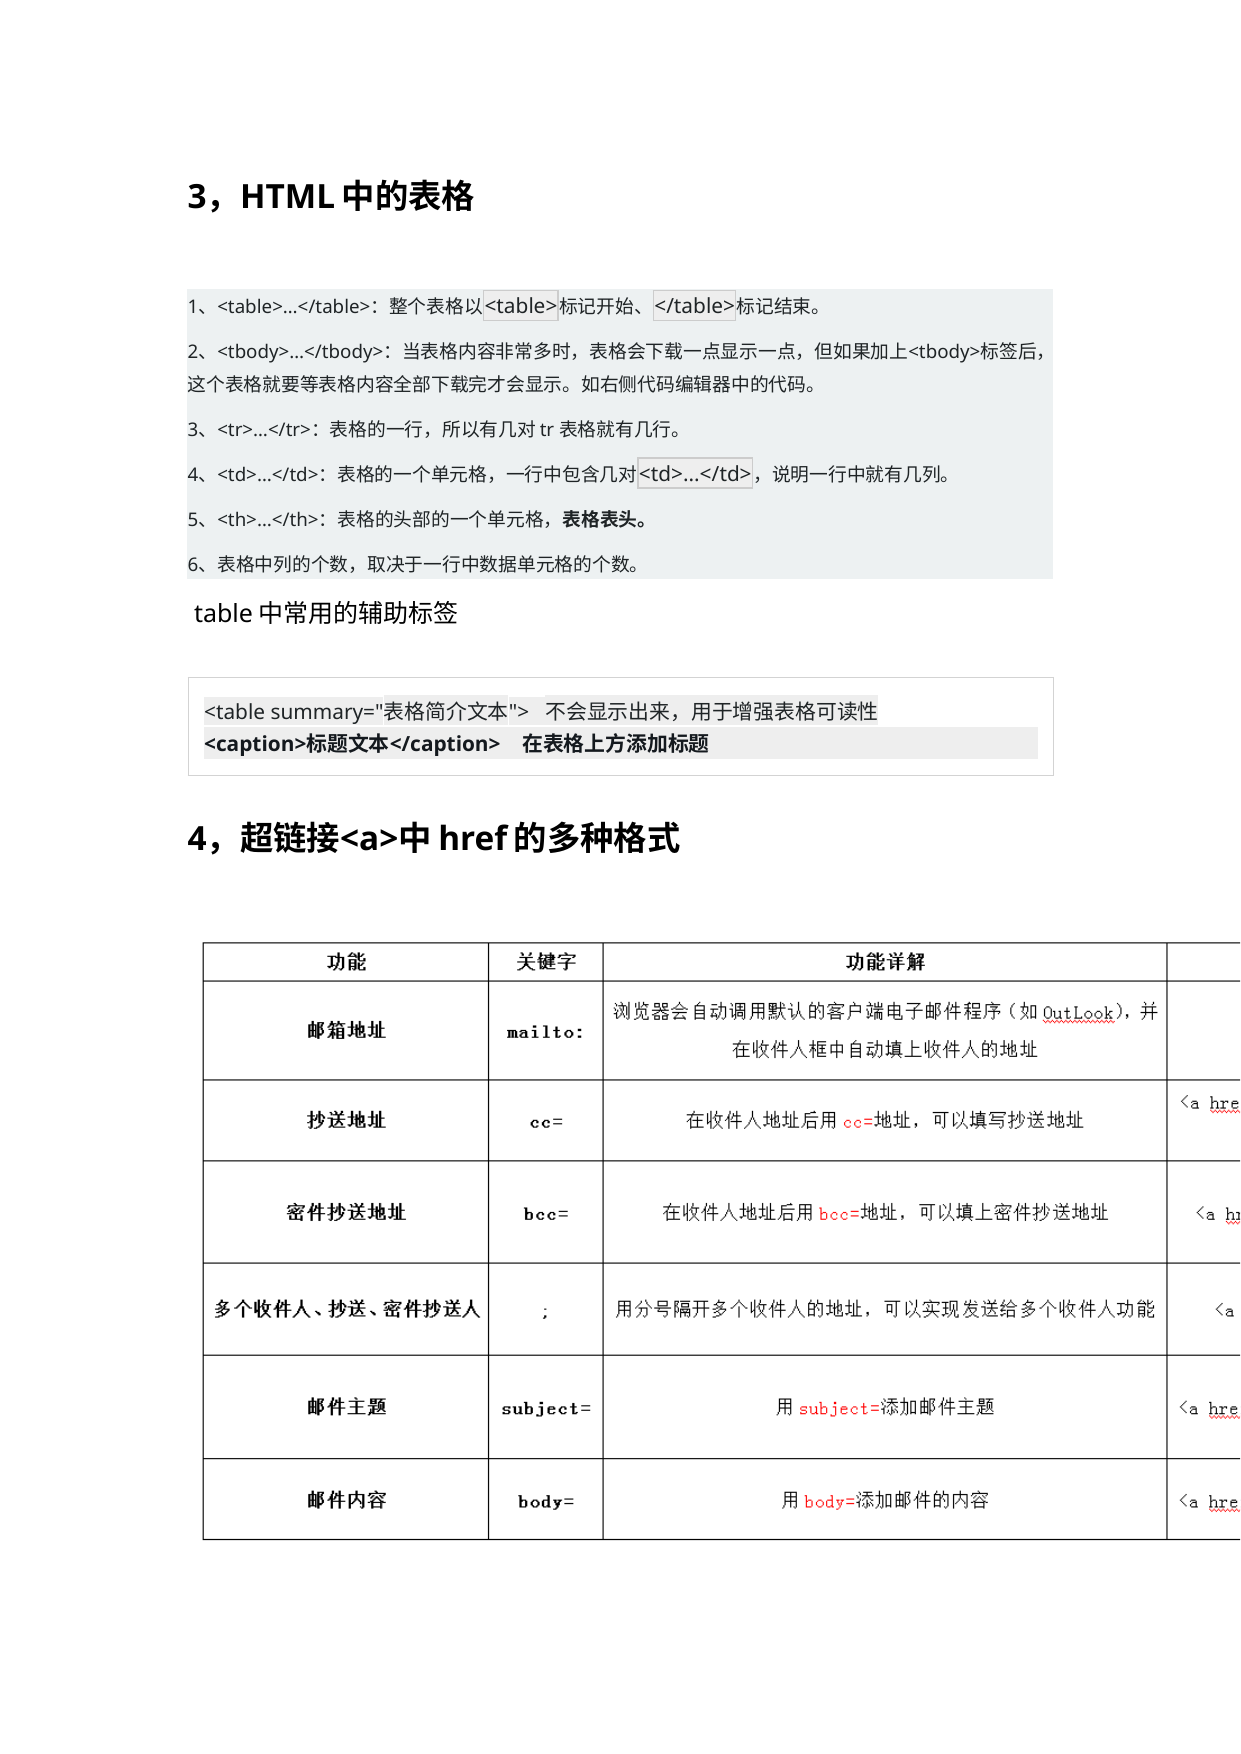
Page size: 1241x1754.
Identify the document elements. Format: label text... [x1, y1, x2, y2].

text 1、<table>…</table>：整个表格以<table>标记开始、</table>标记结束。 [654, 289, 1053, 322]
text 5、<th>…</th>：表格的头部的一个单元格，表格表头。 [187, 502, 1053, 534]
text table中常用的辅助标签 [187, 579, 1053, 644]
text 1、<table>…</table>：整个表格以<table>标记开始、</table>标记结束。 [187, 289, 558, 322]
picture [187, 930, 1241, 1548]
text 1、<table>…</table>：整个表格以<table>标记开始、</table>标记结束。 [484, 289, 735, 322]
subtitle 3，HTML中的表格 [187, 162, 1053, 227]
text 2、<tbody>…</tbody>：当表格内容非常多时，表格会下载一点显示一点，但如果加上<tbody>标签后，这个表格就要等表格内容全部下载完才会显示。如右侧代码编辑器中的代码。 [187, 334, 1053, 399]
text 3、<tr>…</tr>：表格的一行，所以有几对tr 表格就有几行。 [187, 412, 1053, 444]
text 4、<td>…</td>：表格的一个单元格，一行中包含几对<td>...</td>，说明一行中就有几列。 [187, 457, 637, 489]
subtitle 4，超链接<a>中href的多种格式 [187, 803, 1053, 868]
table_header <table summary="表格简介文本"> 不会显示出来，用于增强表格可读性 <caption>标题文本</caption> 在表格上方添加标题 [189, 678, 1053, 775]
text 6、表格中列的个数，取决于一行中数据单元格的个数。 [187, 547, 1053, 579]
text 4、<td>…</td>：表格的一个单元格，一行中包含几对<td>...</td>，说明一行中就有几列。 [753, 457, 1053, 489]
